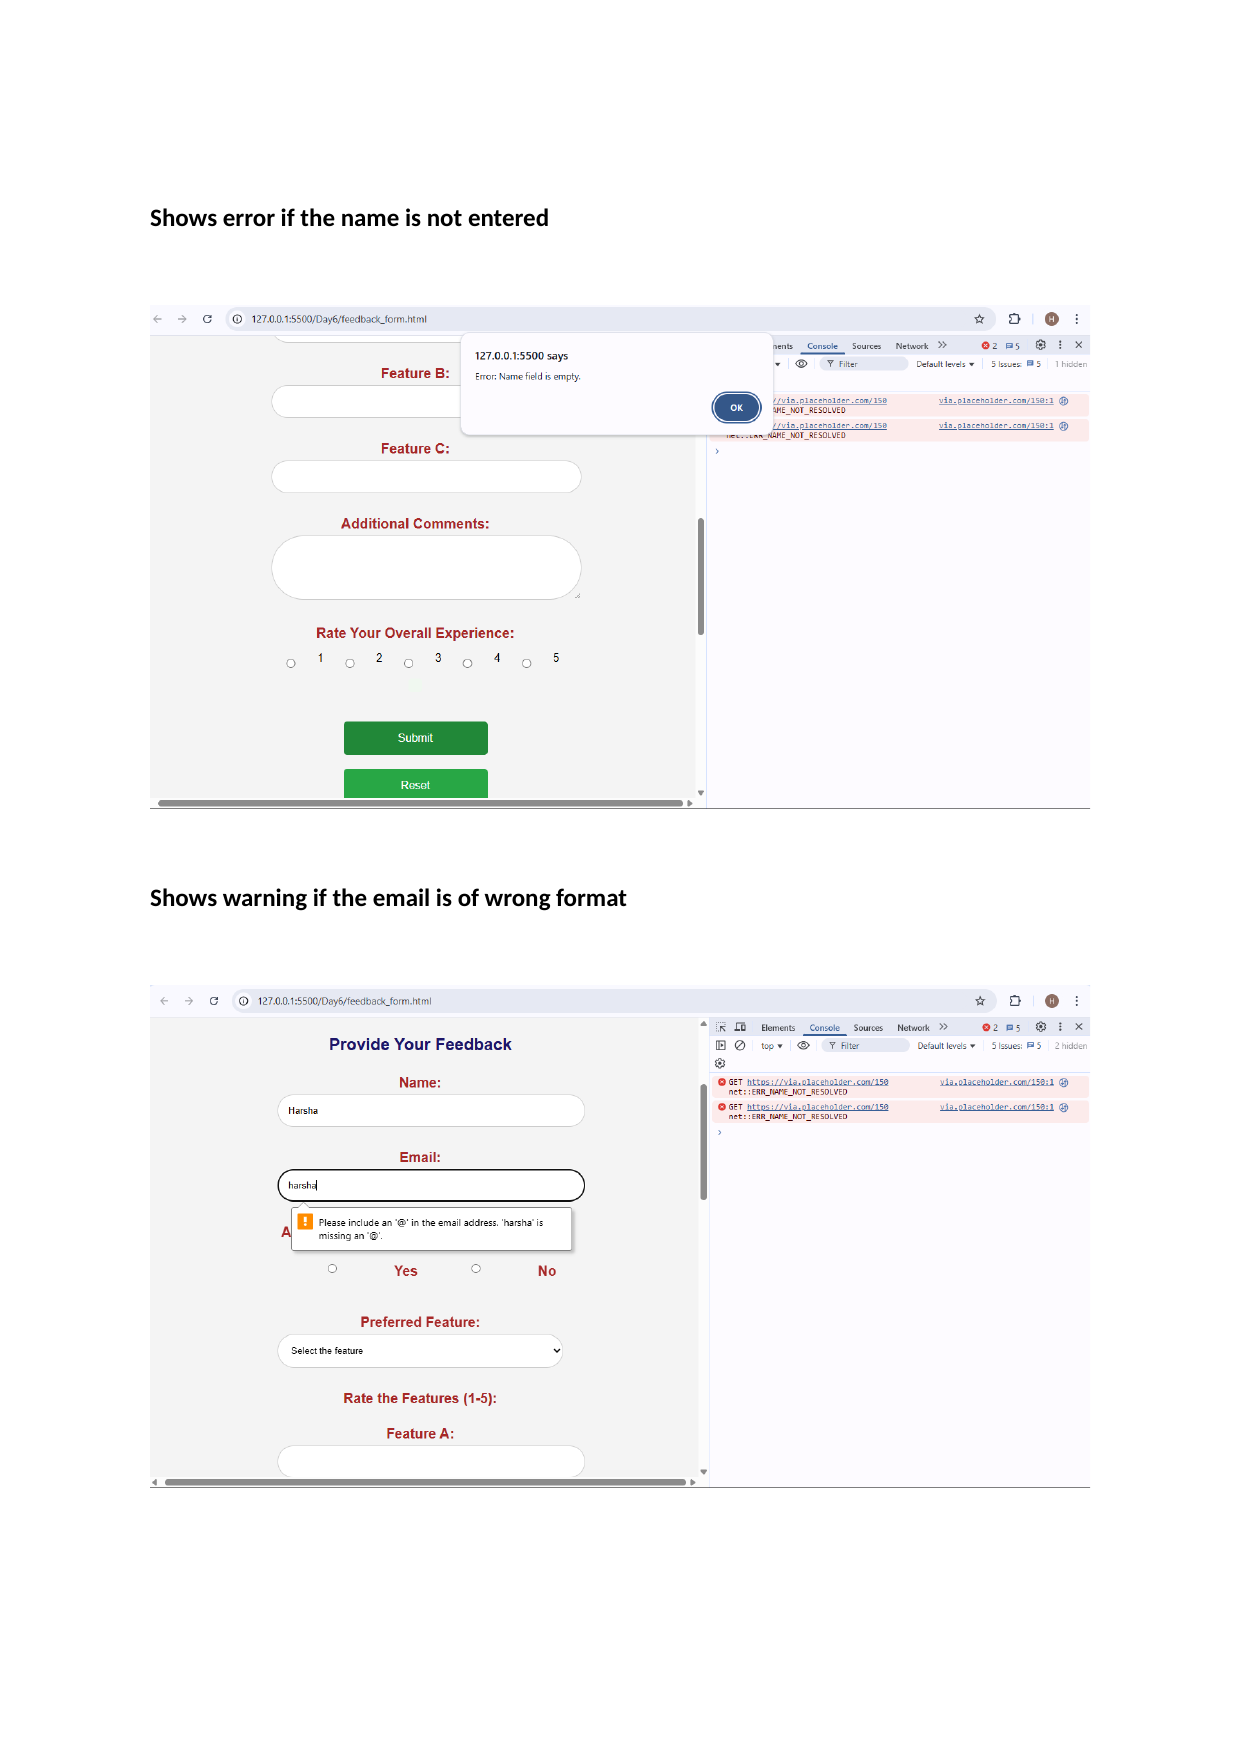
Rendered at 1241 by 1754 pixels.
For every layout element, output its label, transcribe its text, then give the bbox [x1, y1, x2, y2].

text Shows error if the name is not entered [150, 202, 1090, 232]
text Shows warning if the email is of wrong format [150, 882, 1090, 912]
picture [150, 305, 1091, 809]
picture [150, 985, 1091, 1488]
